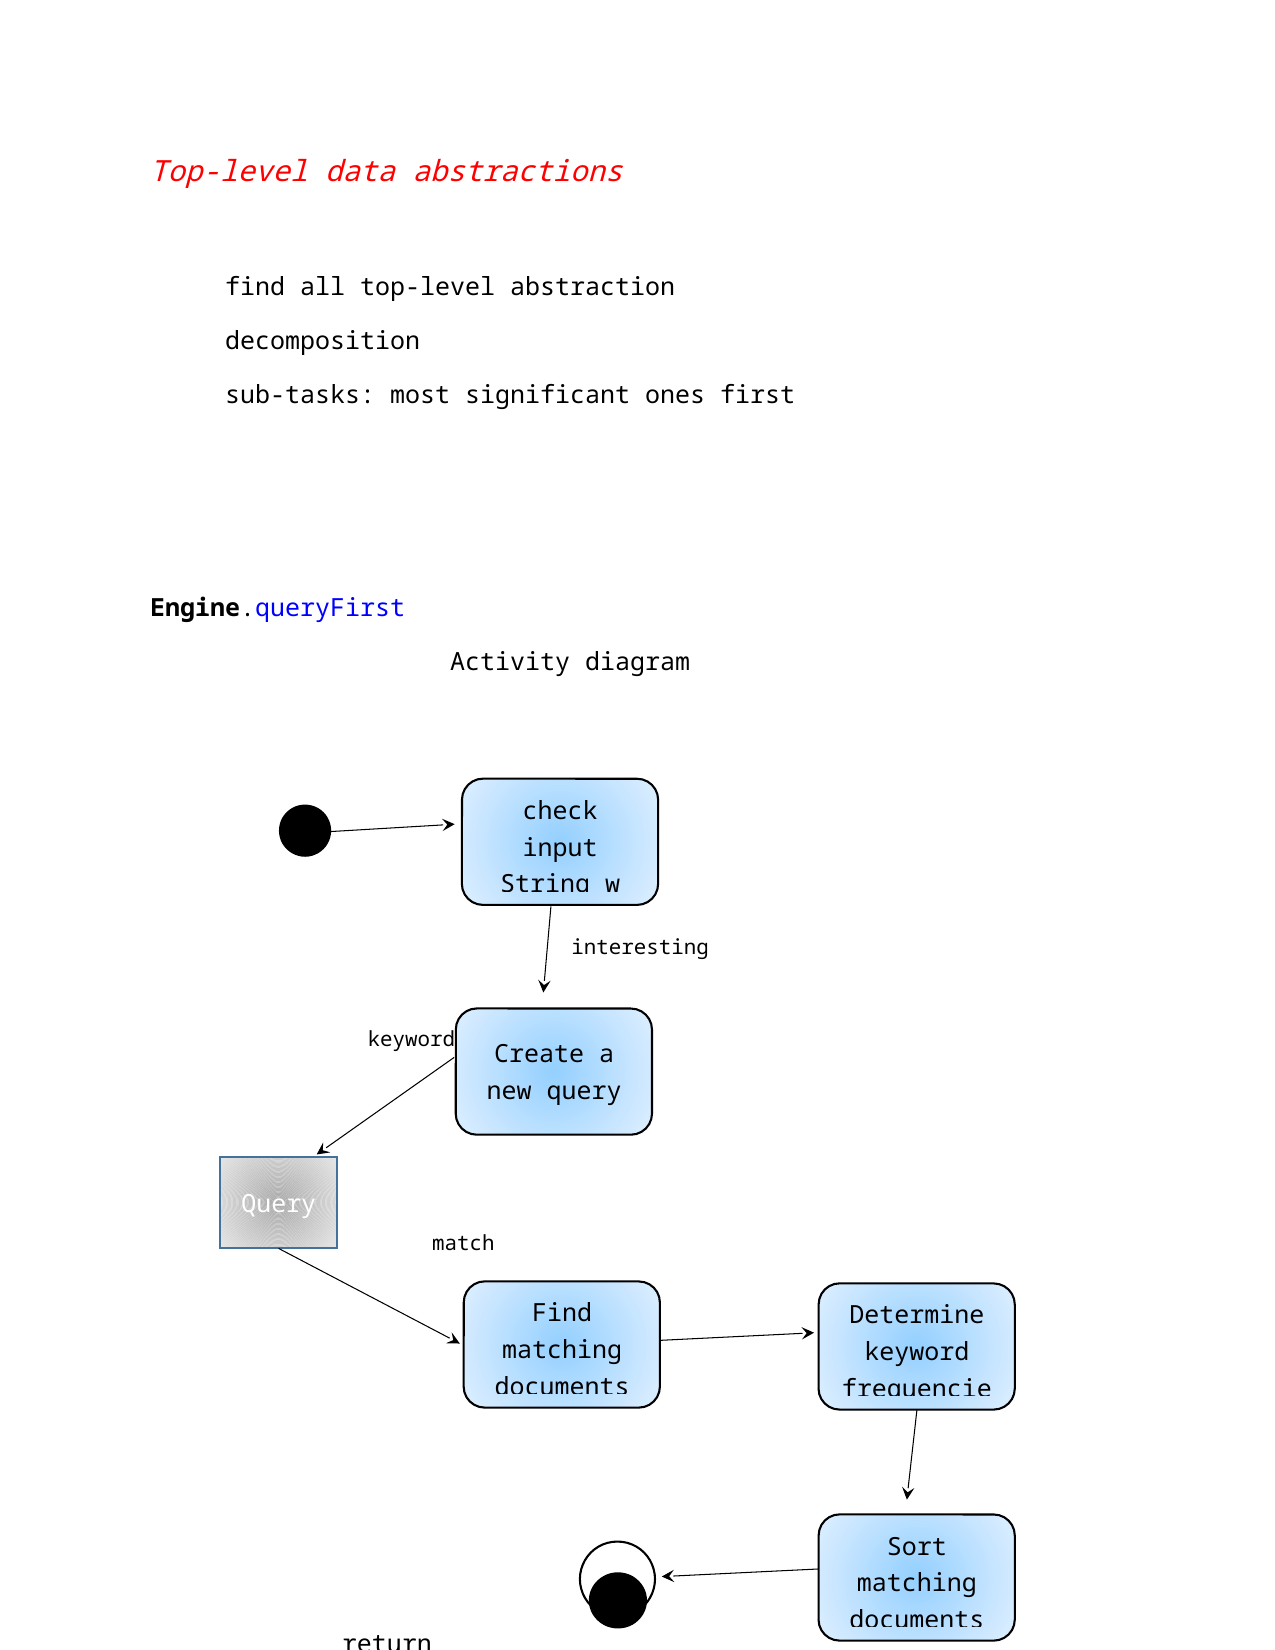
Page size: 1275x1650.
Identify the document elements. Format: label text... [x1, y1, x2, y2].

text Activity diagram [150, 643, 1125, 677]
text decomposition [150, 323, 1125, 357]
text Top-level data abstractions [150, 150, 1125, 190]
text Engine.queryFirst [150, 590, 1125, 624]
text sub-tasks: most significant ones first [150, 376, 1125, 410]
text find all top-level abstraction [150, 269, 1125, 303]
